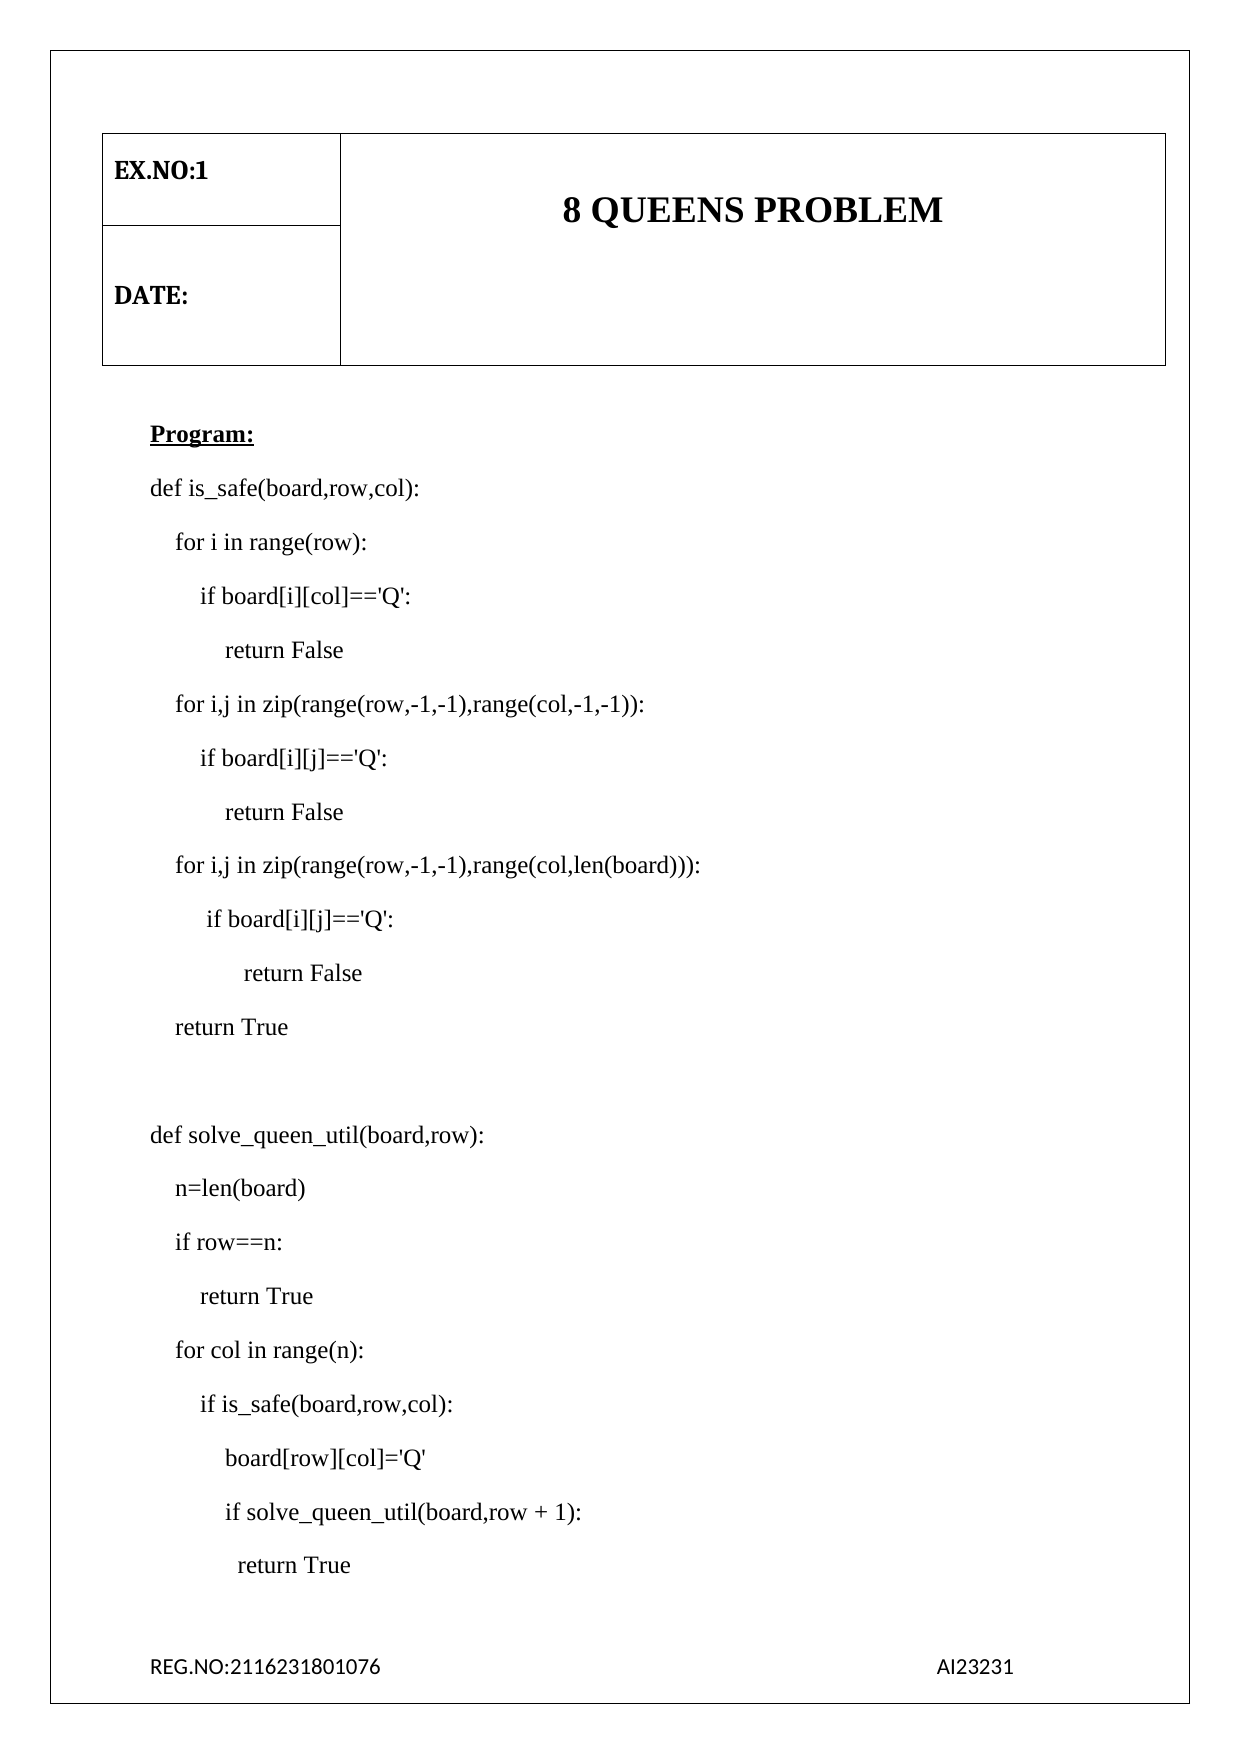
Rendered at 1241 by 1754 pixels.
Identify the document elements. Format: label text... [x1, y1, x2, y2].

text def solve_queen_util(board,row): [150, 1120, 1090, 1148]
text if board[i][col]=='Q': [150, 581, 1090, 610]
text for i,j in zip(range(row,-1,-1),range(col,-1,-1)): [150, 689, 1090, 718]
text return False [150, 635, 1090, 664]
text for col in range(n): [150, 1335, 1090, 1364]
text if solve_queen_util(board,row + 1): [150, 1497, 1090, 1525]
table_header EX.NO:1 [103, 134, 340, 225]
text n=len(board) [150, 1173, 1090, 1202]
text if is_safe(board,row,col): [150, 1389, 1090, 1418]
text if board[i][j]=='Q': [150, 904, 1090, 933]
text board[row][col]='Q' [150, 1443, 1090, 1472]
table_header 8 QUEENS PROBLEM [341, 134, 1165, 365]
text return True [150, 1281, 1090, 1310]
text Program: [150, 419, 1090, 448]
text for i,j in zip(range(row,-1,-1),range(col,len(board))): [150, 850, 1090, 879]
text return True [150, 1012, 1090, 1041]
text return False [150, 797, 1090, 825]
text if board[i][j]=='Q': [150, 743, 1090, 771]
text return False [150, 958, 1090, 987]
text for i in range(row): [150, 527, 1090, 556]
table_cell DATE: [103, 226, 340, 365]
text return True [150, 1551, 1090, 1579]
text if row==n: [150, 1227, 1090, 1256]
text def is_safe(board,row,col): [150, 473, 1090, 502]
